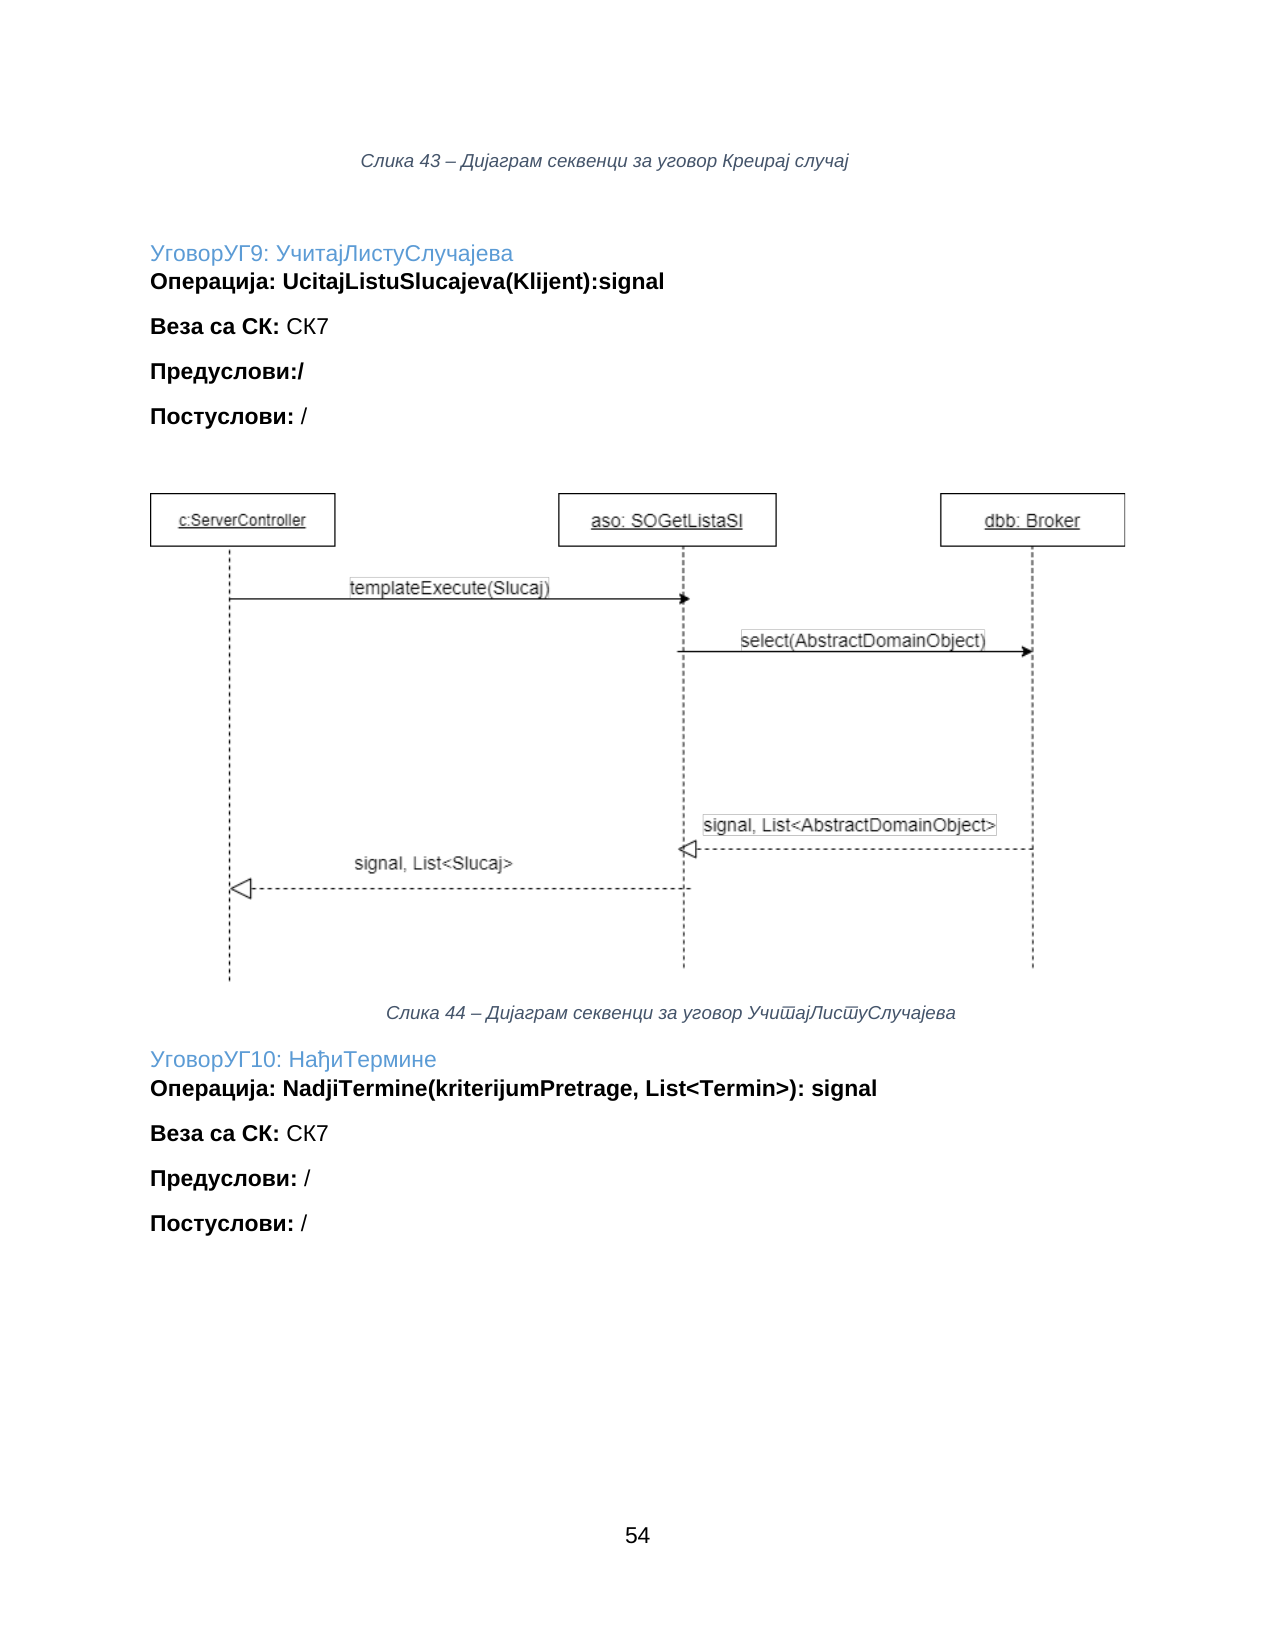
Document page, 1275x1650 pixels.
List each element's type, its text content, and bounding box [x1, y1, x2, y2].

subtitle УговорУГ10: НађиТермине [150, 1046, 1125, 1073]
text Предуслови: / [150, 1165, 1125, 1191]
text Постуслови: / [150, 403, 1125, 430]
text Операција: NadjiTermine(kriterijumPretrage, List<Termin>): signal [150, 1075, 1125, 1101]
text Постуслови: / [150, 1210, 1125, 1236]
text Слика 43 – Дијаграм секвенци за уговор Креирај случај [150, 150, 1125, 172]
text Предуслови:/ [150, 358, 1125, 384]
text Веза са СК: СК7 [150, 1120, 1125, 1146]
picture [150, 493, 1125, 983]
text Слика 44 – Дијаграм секвенци за уговор УчитајЛистуСлучајева [150, 1002, 1125, 1023]
text Веза са СК: СК7 [150, 313, 1125, 339]
subtitle УговорУГ9: УчитајЛистуСлучајева [150, 239, 1125, 266]
text Операција: UcitajListuSlucajeva(Klijent):signal [150, 268, 1125, 294]
